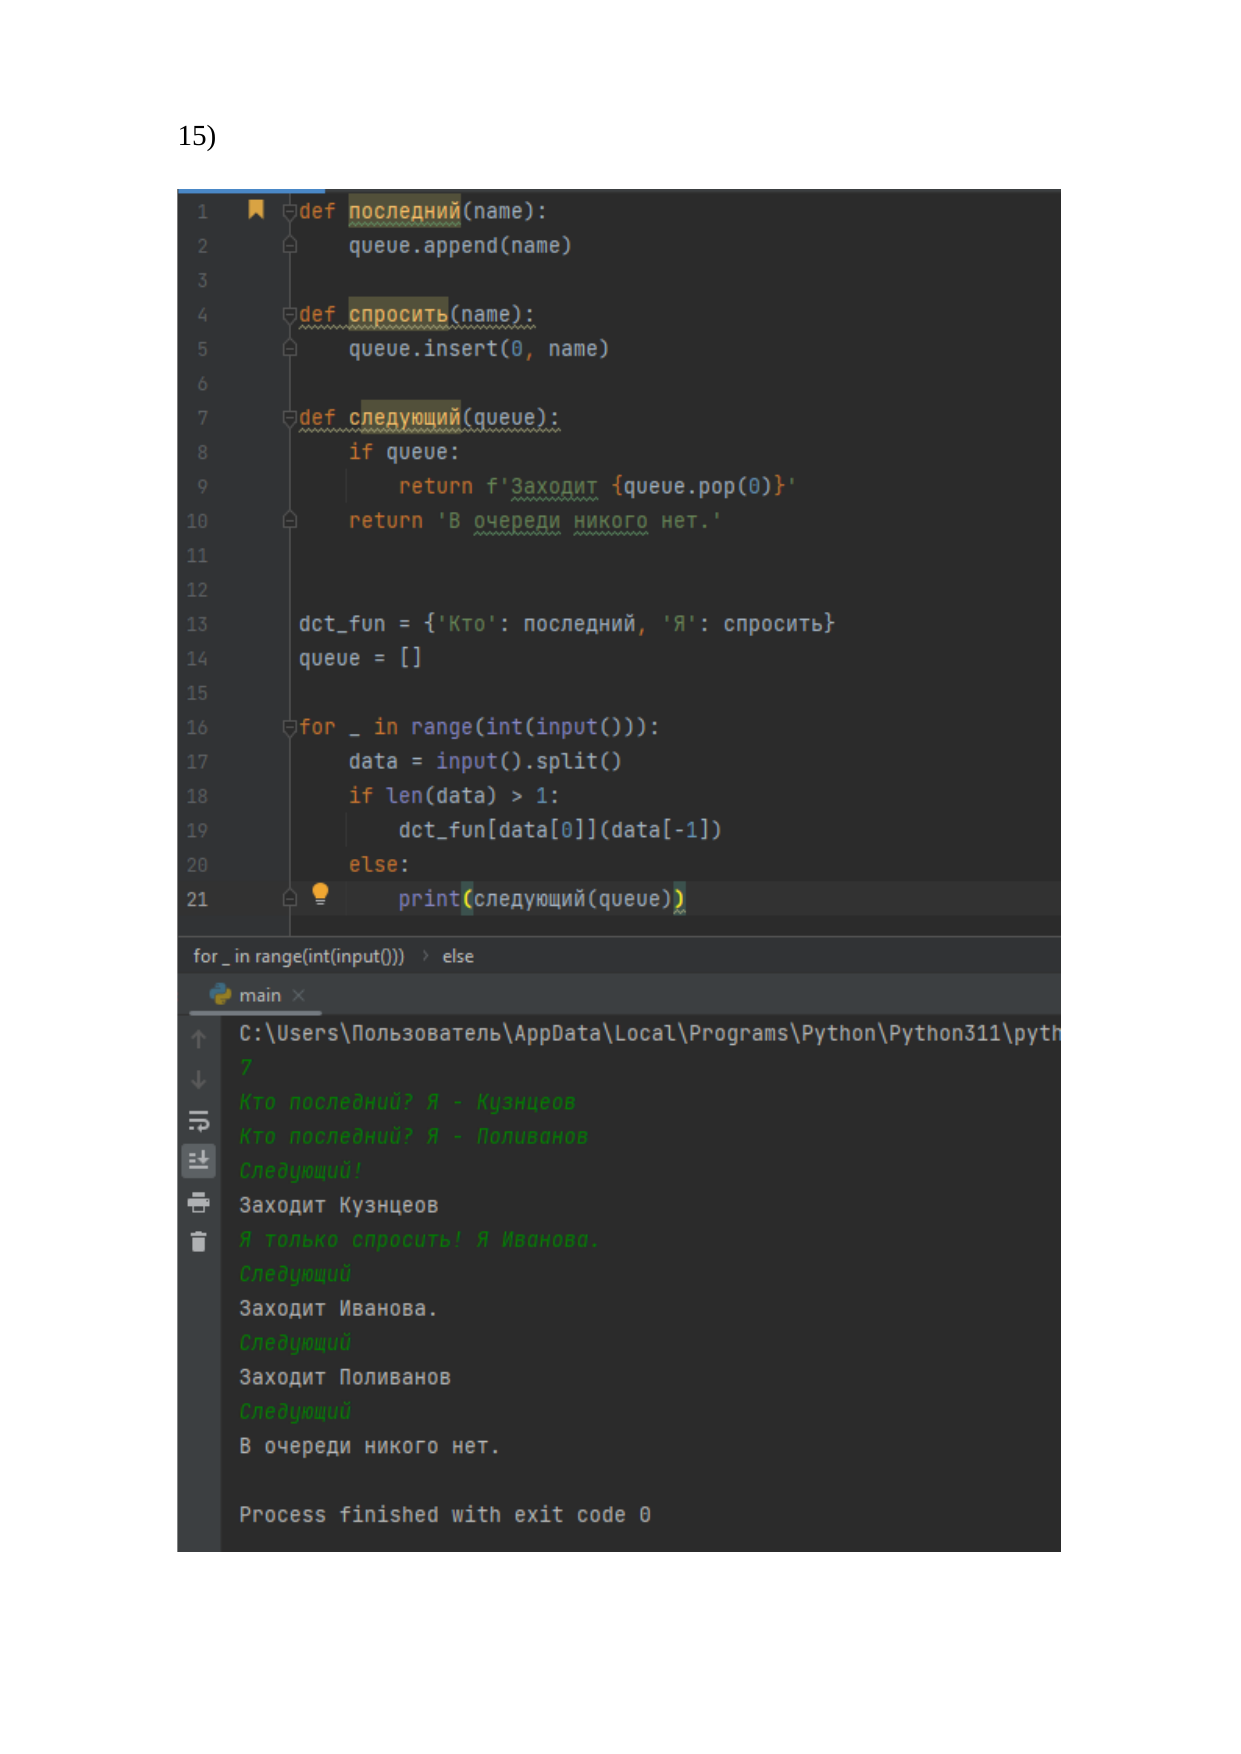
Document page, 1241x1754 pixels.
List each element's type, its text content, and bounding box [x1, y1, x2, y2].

picture [177, 189, 1061, 1552]
text 15) [177, 118, 1152, 152]
